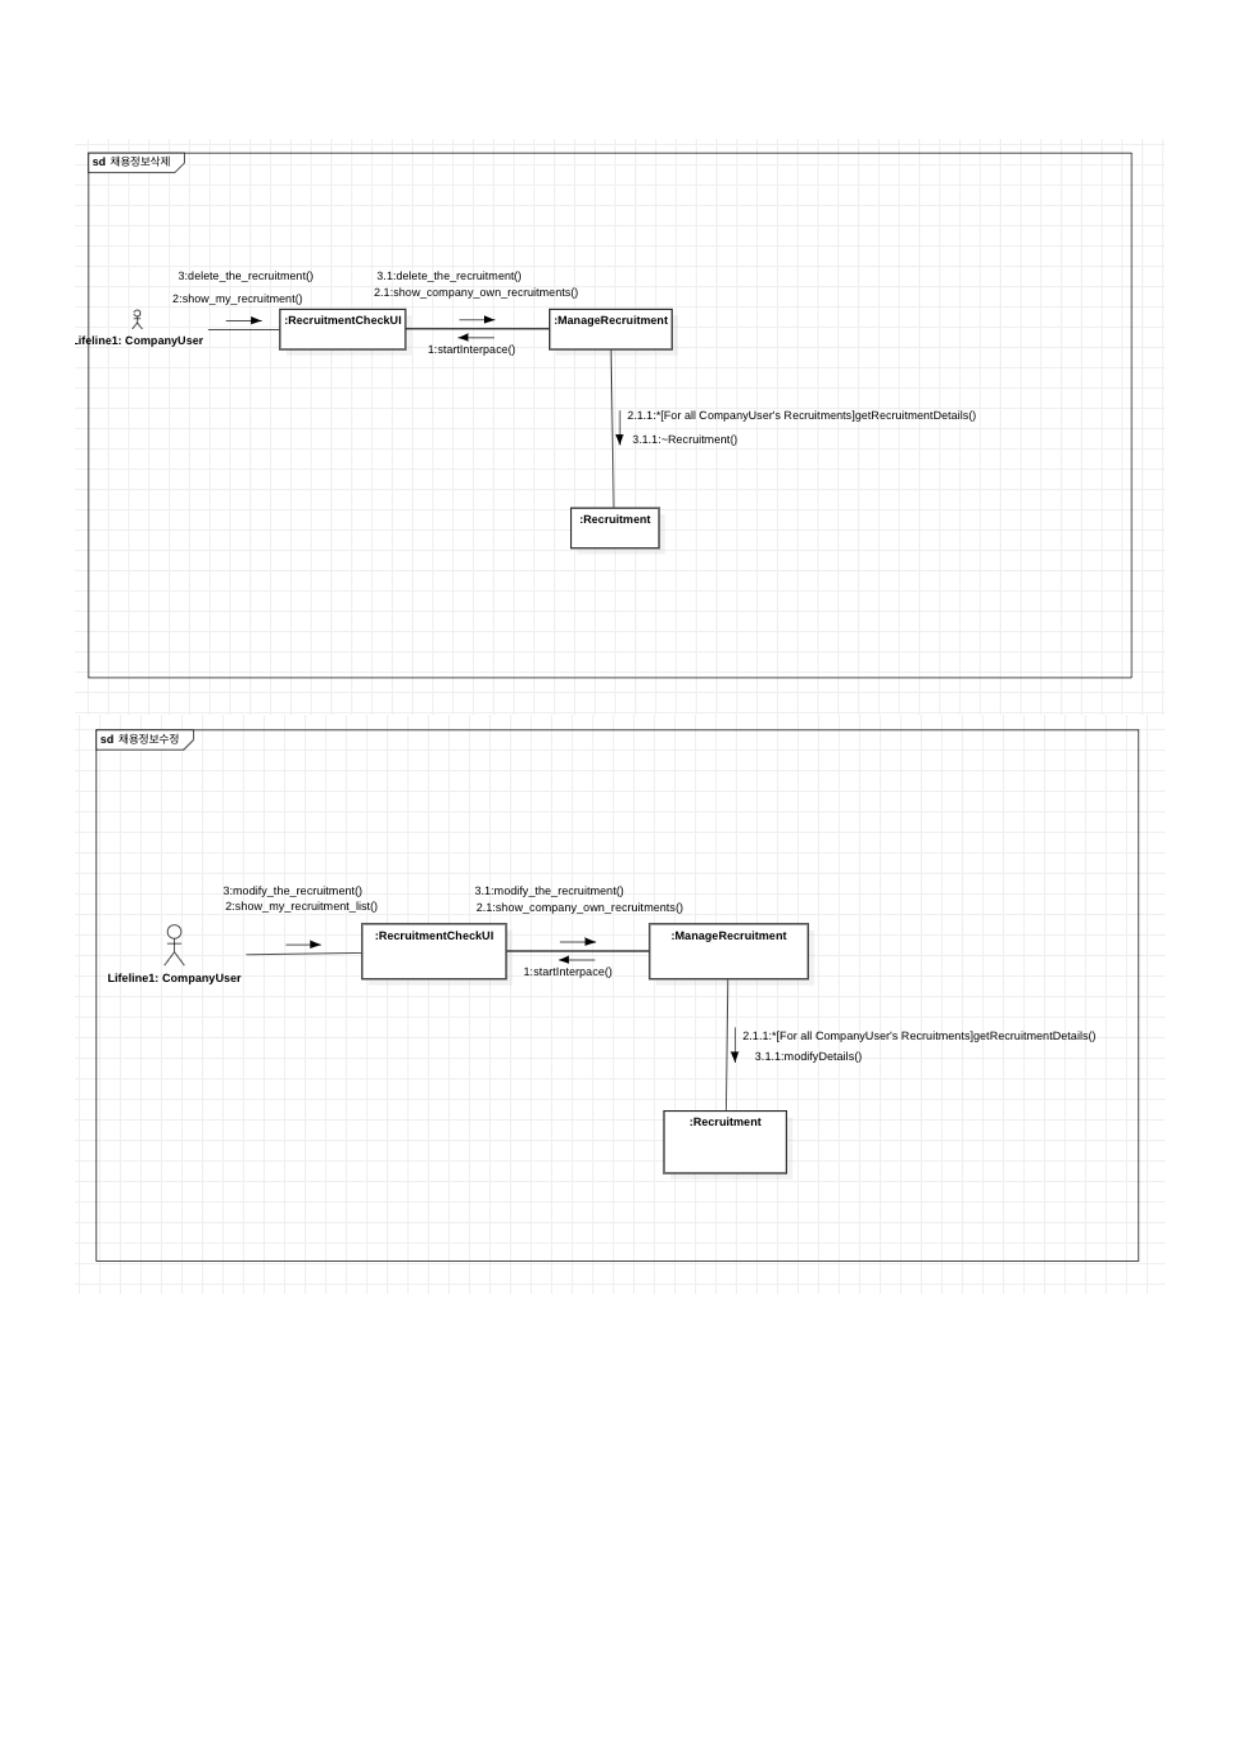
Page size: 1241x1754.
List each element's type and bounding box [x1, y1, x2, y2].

picture [75, 139, 1166, 1294]
